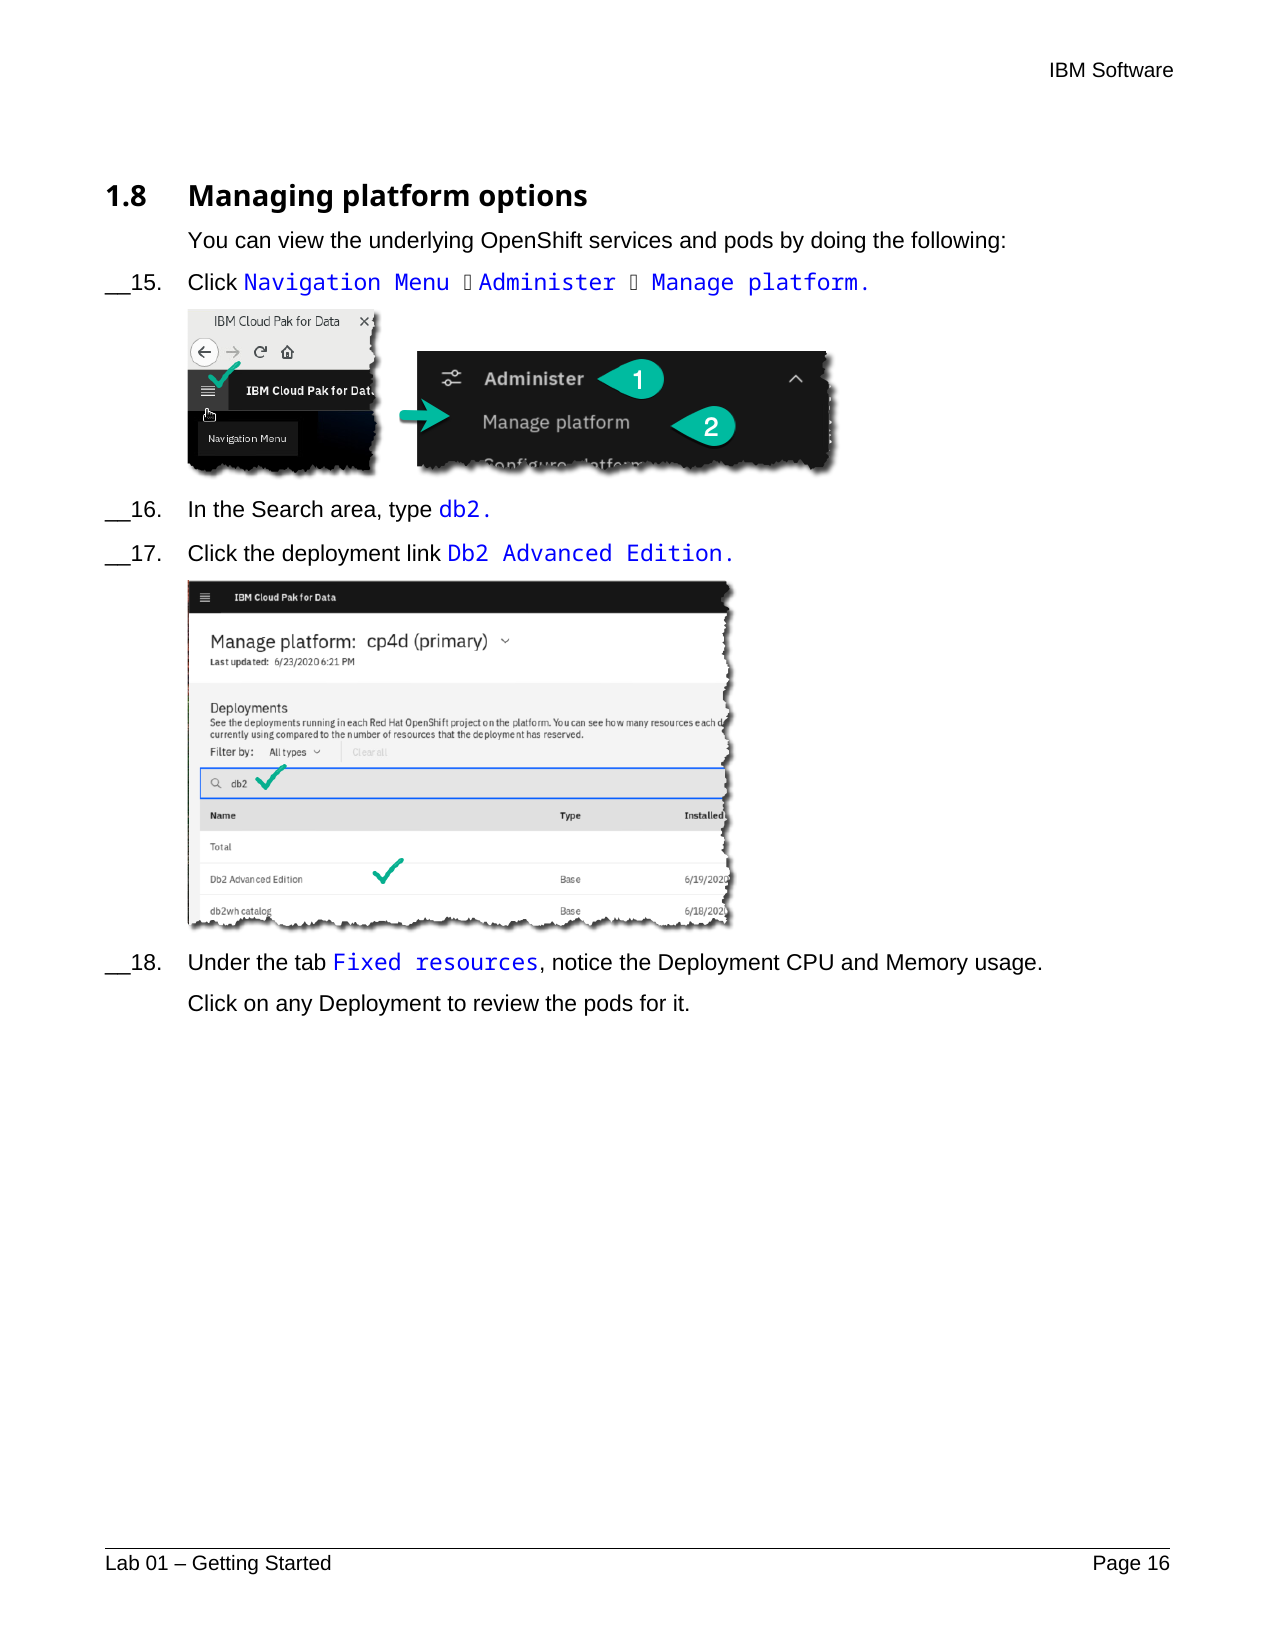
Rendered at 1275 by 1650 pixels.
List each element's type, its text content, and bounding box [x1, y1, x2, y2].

list Click Navigation Menu Administer Manage platform. [105, 266, 1170, 297]
list Click the deployment link Db2 Advanced Edition. [105, 537, 1170, 568]
list Under the tab Fixed resources, notice the Deployment CPU and Memory usage. [105, 946, 1170, 977]
list You can view the underlying OpenShift services and pods by doing the following: [187, 227, 1170, 253]
picture [187, 580, 738, 934]
subtitle Managing platform options [105, 175, 1170, 215]
picture [399, 351, 841, 481]
list In the Search area, type db2. [105, 493, 1170, 524]
picture [187, 309, 387, 481]
list Click on any Deployment to review the pods for it. [187, 990, 1170, 1016]
